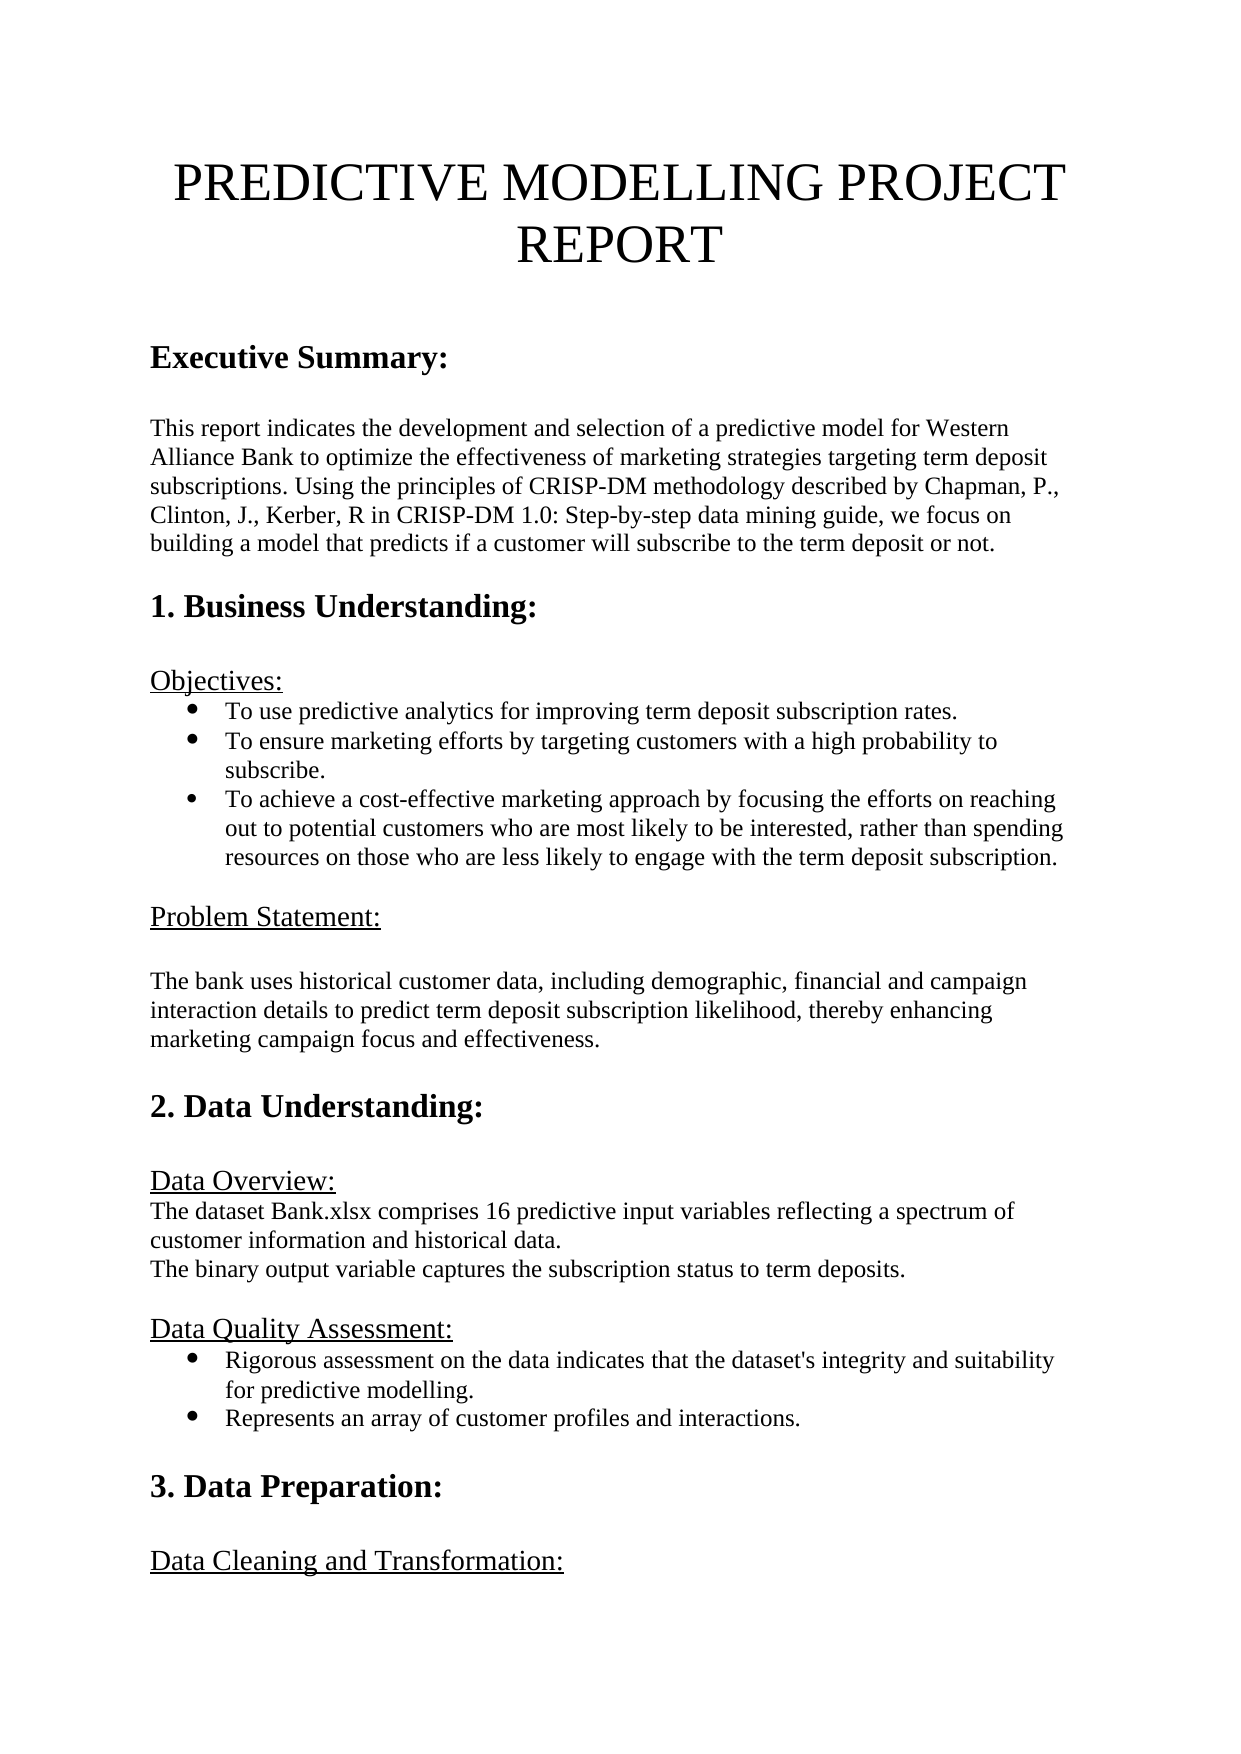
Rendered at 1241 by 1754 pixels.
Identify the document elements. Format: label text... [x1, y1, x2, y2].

text 3. Data Preparation: [150, 1467, 1090, 1505]
list Rigorous assessment on the data indicates that the dataset's integrity and suitability for predictive modelling. [187, 1345, 1090, 1403]
text Executive Summary: [150, 337, 1090, 375]
list To use predictive analytics for improving term deposit subscription rates. [187, 696, 1090, 726]
text The dataset Bank.xlsx comprises 16 predictive input variables reflecting a spectrum of customer information and historical data. [150, 1196, 1090, 1254]
text PREDICTIVE MODELLING PROJECT REPORT [150, 150, 1090, 274]
text Problem Statement: [150, 899, 1090, 933]
list Represents an array of customer profiles and interactions. [187, 1403, 1090, 1433]
text 1. Business Understanding: [150, 586, 1090, 624]
text Objectives: [150, 663, 1090, 696]
text Data Overview: [150, 1163, 1090, 1196]
list To achieve a cost-effective marketing approach by focusing the efforts on reaching out to potential customers who are most likely to be interested, rather than spending resources on those who are less likely to engage with the term deposit subscription. [187, 784, 1090, 871]
text 2. Data Understanding: [150, 1086, 1090, 1124]
list To ensure marketing efforts by targeting customers with a high probability to subscribe. [187, 726, 1090, 784]
text The bank uses historical customer data, including demographic, financial and campaign interaction details to predict term deposit subscription likelihood, thereby enhancing marketing campaign focus and effectiveness. [150, 966, 1090, 1053]
text Data Quality Assessment: [150, 1311, 1090, 1345]
text This report indicates the development and selection of a predictive model for Western Alliance Bank to optimize the effectiveness of marketing strategies targeting term deposit subscriptions. Using the principles of CRISP-DM methodology described by Chapman, P., Clinton, J., Kerber, R in CRISP-DM 1.0: Step-by-step data mining guide, we focus on building a model that predicts if a customer will subscribe to the term deposit or not. [150, 413, 1090, 557]
text The binary output variable captures the subscription status to term deposits. [150, 1254, 1090, 1283]
text Data Cleaning and Transformation: [150, 1543, 1090, 1577]
